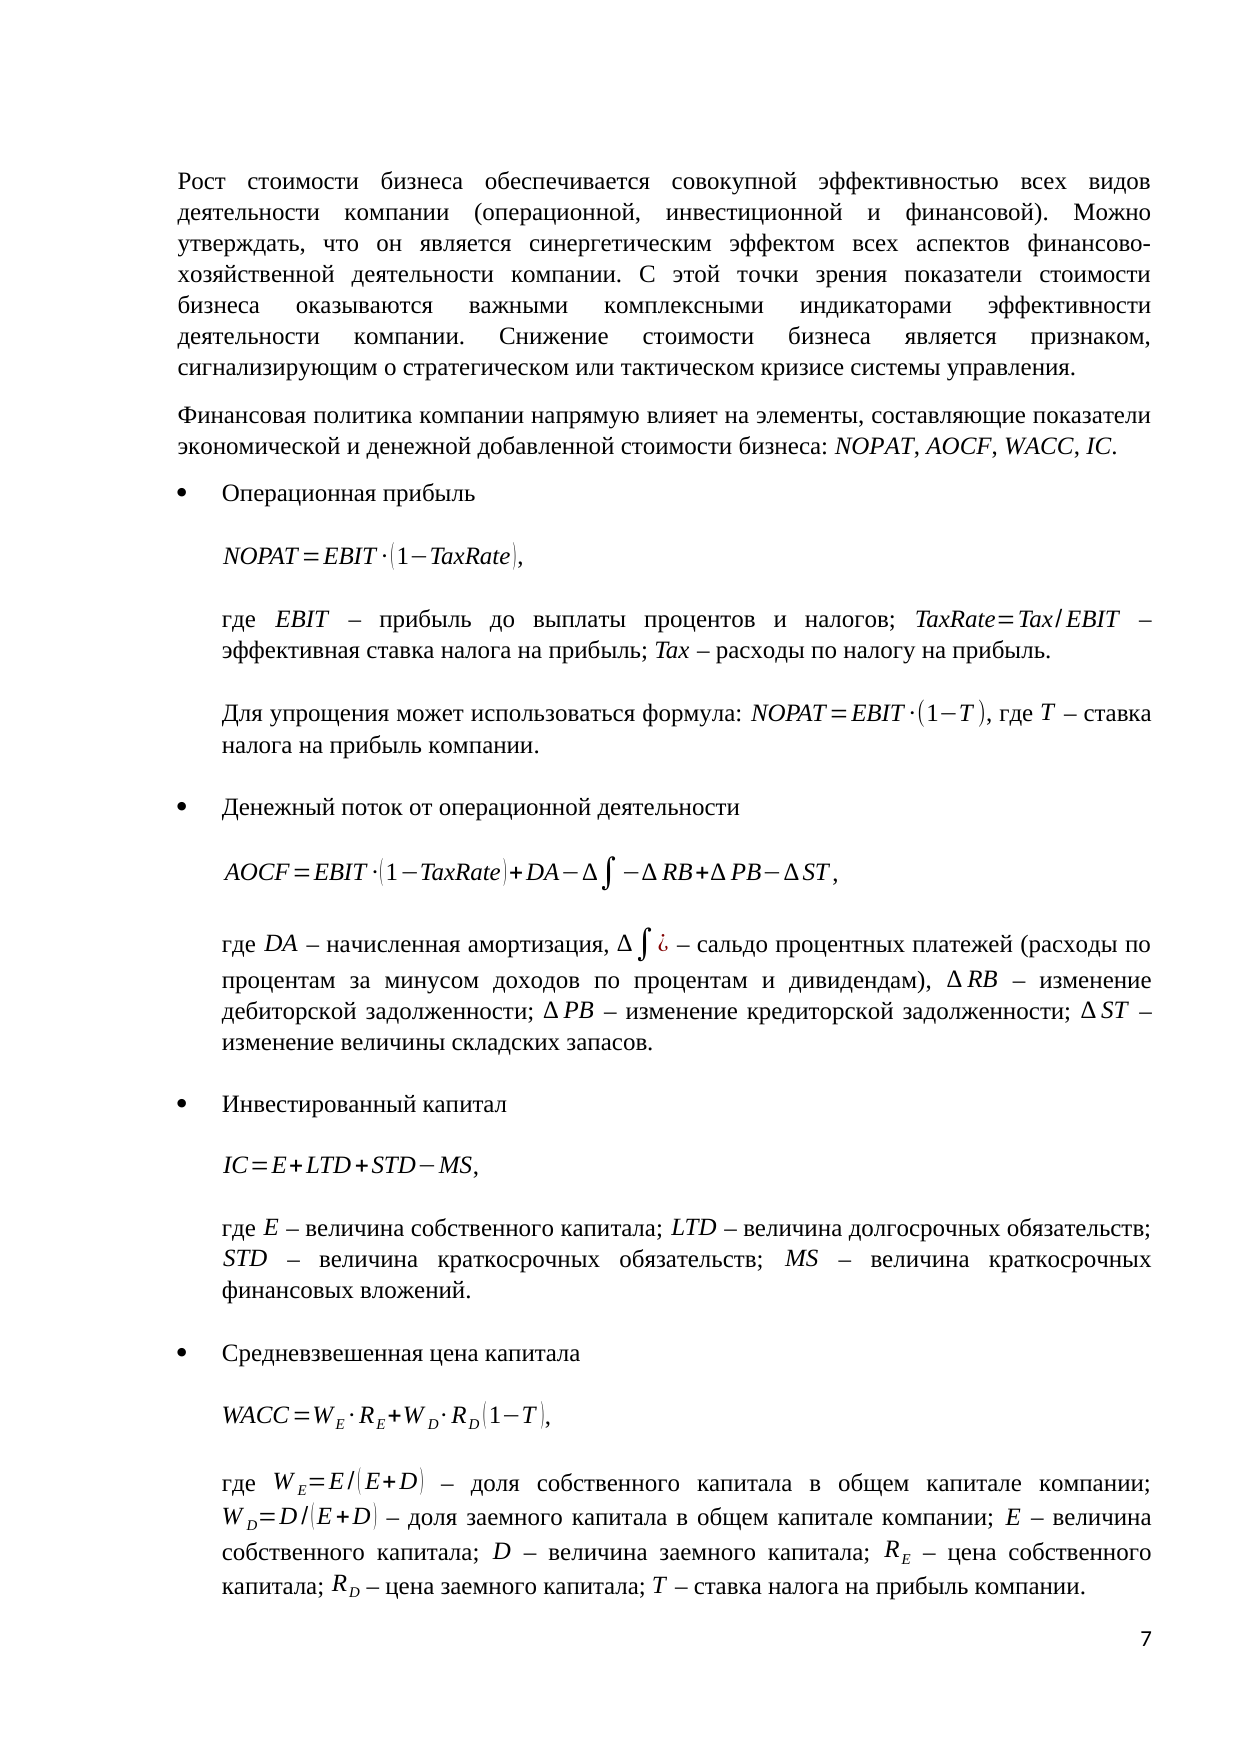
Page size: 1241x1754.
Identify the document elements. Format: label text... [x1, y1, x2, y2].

text Рост стоимости бизнеса обеспечивается совокупной эффективностью всех видов деятельности компании (операционной, инвестиционной и финансовой). Можно утверждать, что он является синергетическим эффектом всех аспектов финансово-хозяйственной деятельности компании. С этой точки зрения показатели стоимости бизнеса оказываются важными комплексными индикаторами эффективности деятельности компании. Снижение стоимости бизнеса является признаком, сигнализирующим о стратегическом или тактическом кризисе системы управления. [177, 166, 1152, 381]
list где – прибыль до выплаты процентов и налогов; – эффективная ставка налога на прибыль; – расходы по налогу на прибыль. [222, 604, 1152, 664]
list Для упрощения может использоваться формула: , где – ставка налога на прибыль компании. [222, 698, 1152, 759]
list Инвестированный капитал [177, 1089, 1152, 1118]
list Средневзвешенная цена капитала [177, 1338, 1152, 1366]
text Финансовая политика компании напрямую влияет на элементы, составляющие показатели экономической и денежной добавленной стоимости бизнеса: NOPAT, AOCF, WACC, IC. [177, 400, 1152, 459]
list , [222, 1400, 1152, 1433]
list где – доля собственного капитала в общем капитале компании; – доля заемного капитала в общем капитале компании; – величина собственного капитала; – величина заемного капитала; – цена собственного капитала; – цена заемного капитала; – ставка налога на прибыль компании. [222, 1466, 1152, 1601]
list Операционная прибыль [177, 478, 1152, 507]
list Денежный поток от операционной деятельности [177, 792, 1152, 821]
list , [222, 1151, 1152, 1180]
list , [222, 854, 1152, 892]
list , [222, 541, 1152, 571]
list где – величина собственного капитала; – величина долгосрочных обязательств; – величина краткосрочных обязательств; – величина краткосрочных финансовых вложений. [222, 1213, 1152, 1304]
list где – начисленная амортизация, – сальдо процентных платежей (расходы по процентам за минусом доходов по процентам и дивидендам), – изменение дебиторской задолженности; – изменение кредиторской задолженности; – изменение величины складских запасов. [222, 925, 1152, 1056]
